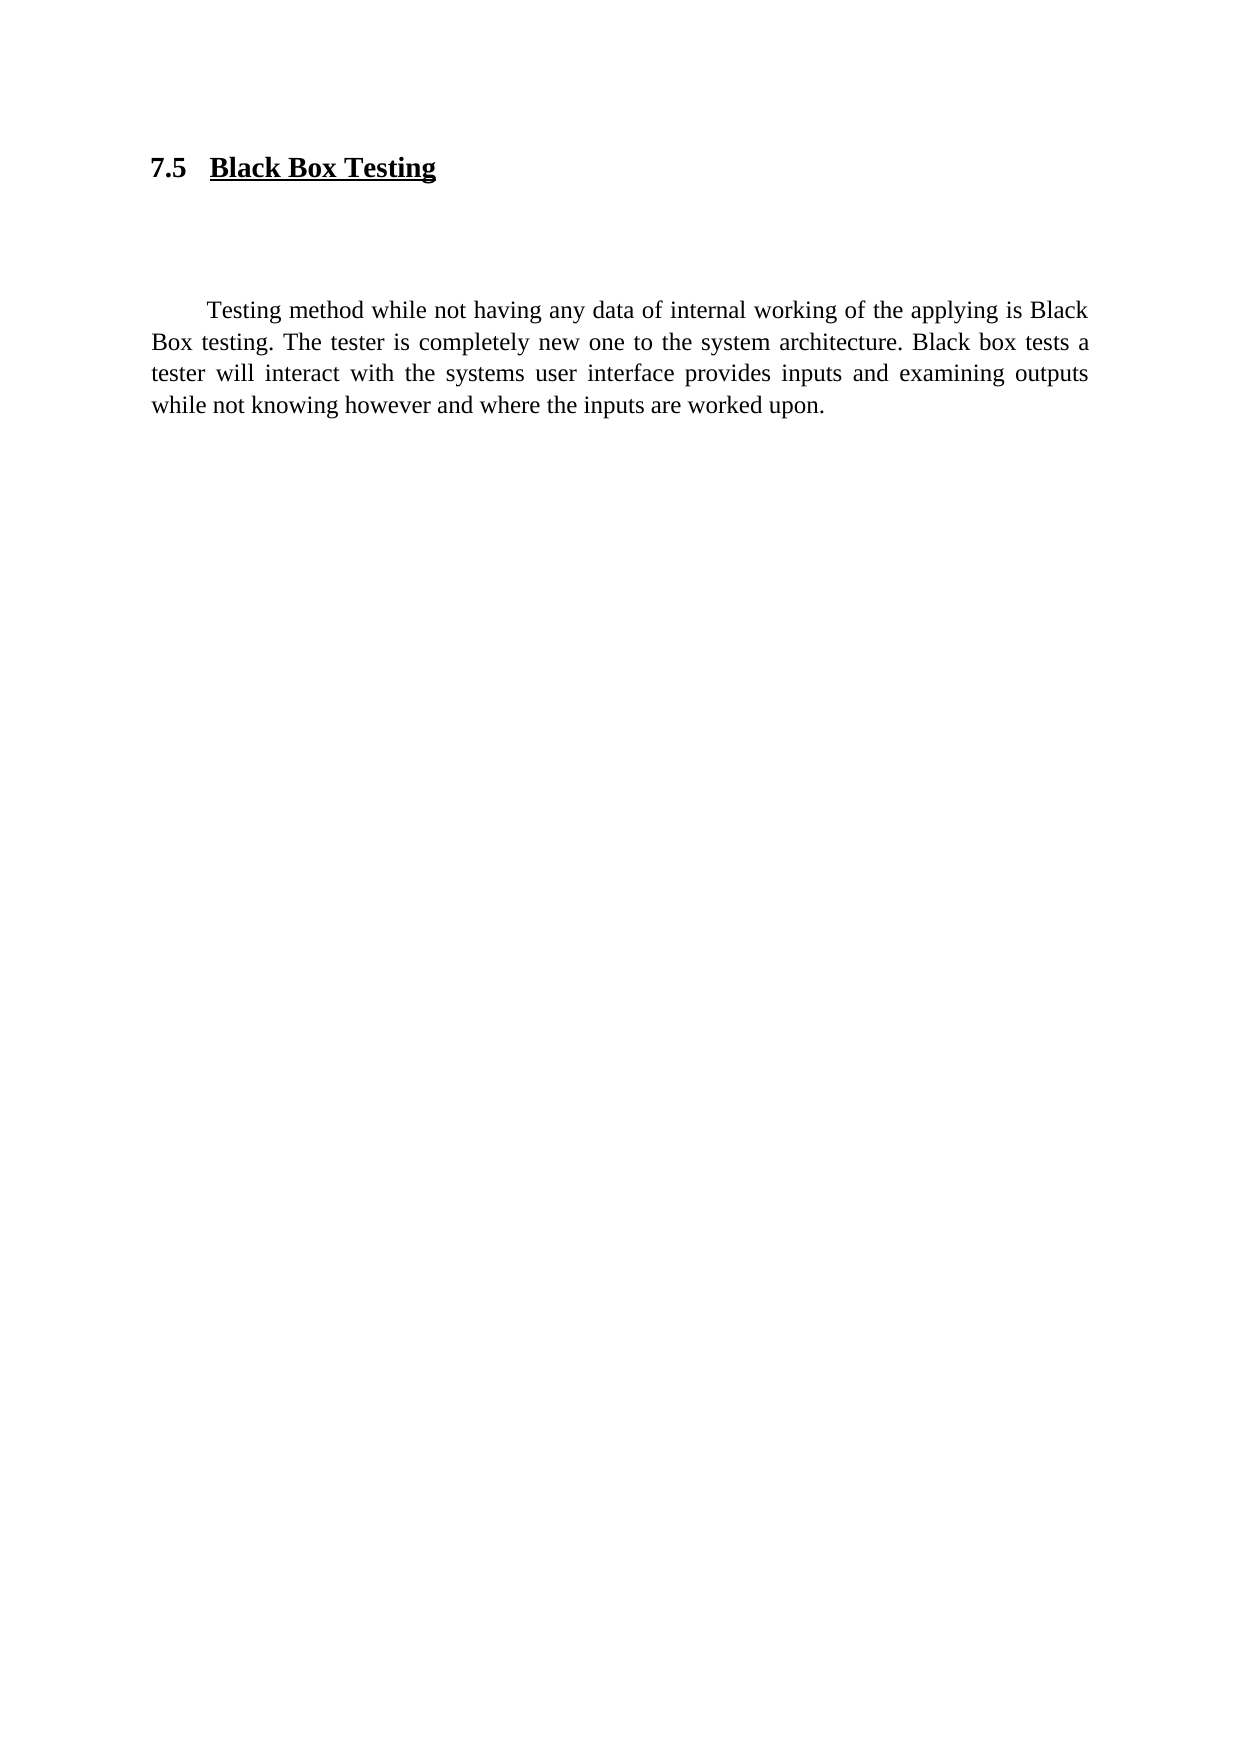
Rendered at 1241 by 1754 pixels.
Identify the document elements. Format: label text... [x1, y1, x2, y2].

text Testing method while not having any data of internal working of the applying is Black Box testing. The tester is completely new one to the system architecture. Black box tests a tester will interact with the systems user interface provides inputs and examining outputs while not knowing however and where the inputs are worked upon. [150, 295, 1090, 419]
text 7.5 Black Box Testing [150, 150, 1090, 183]
